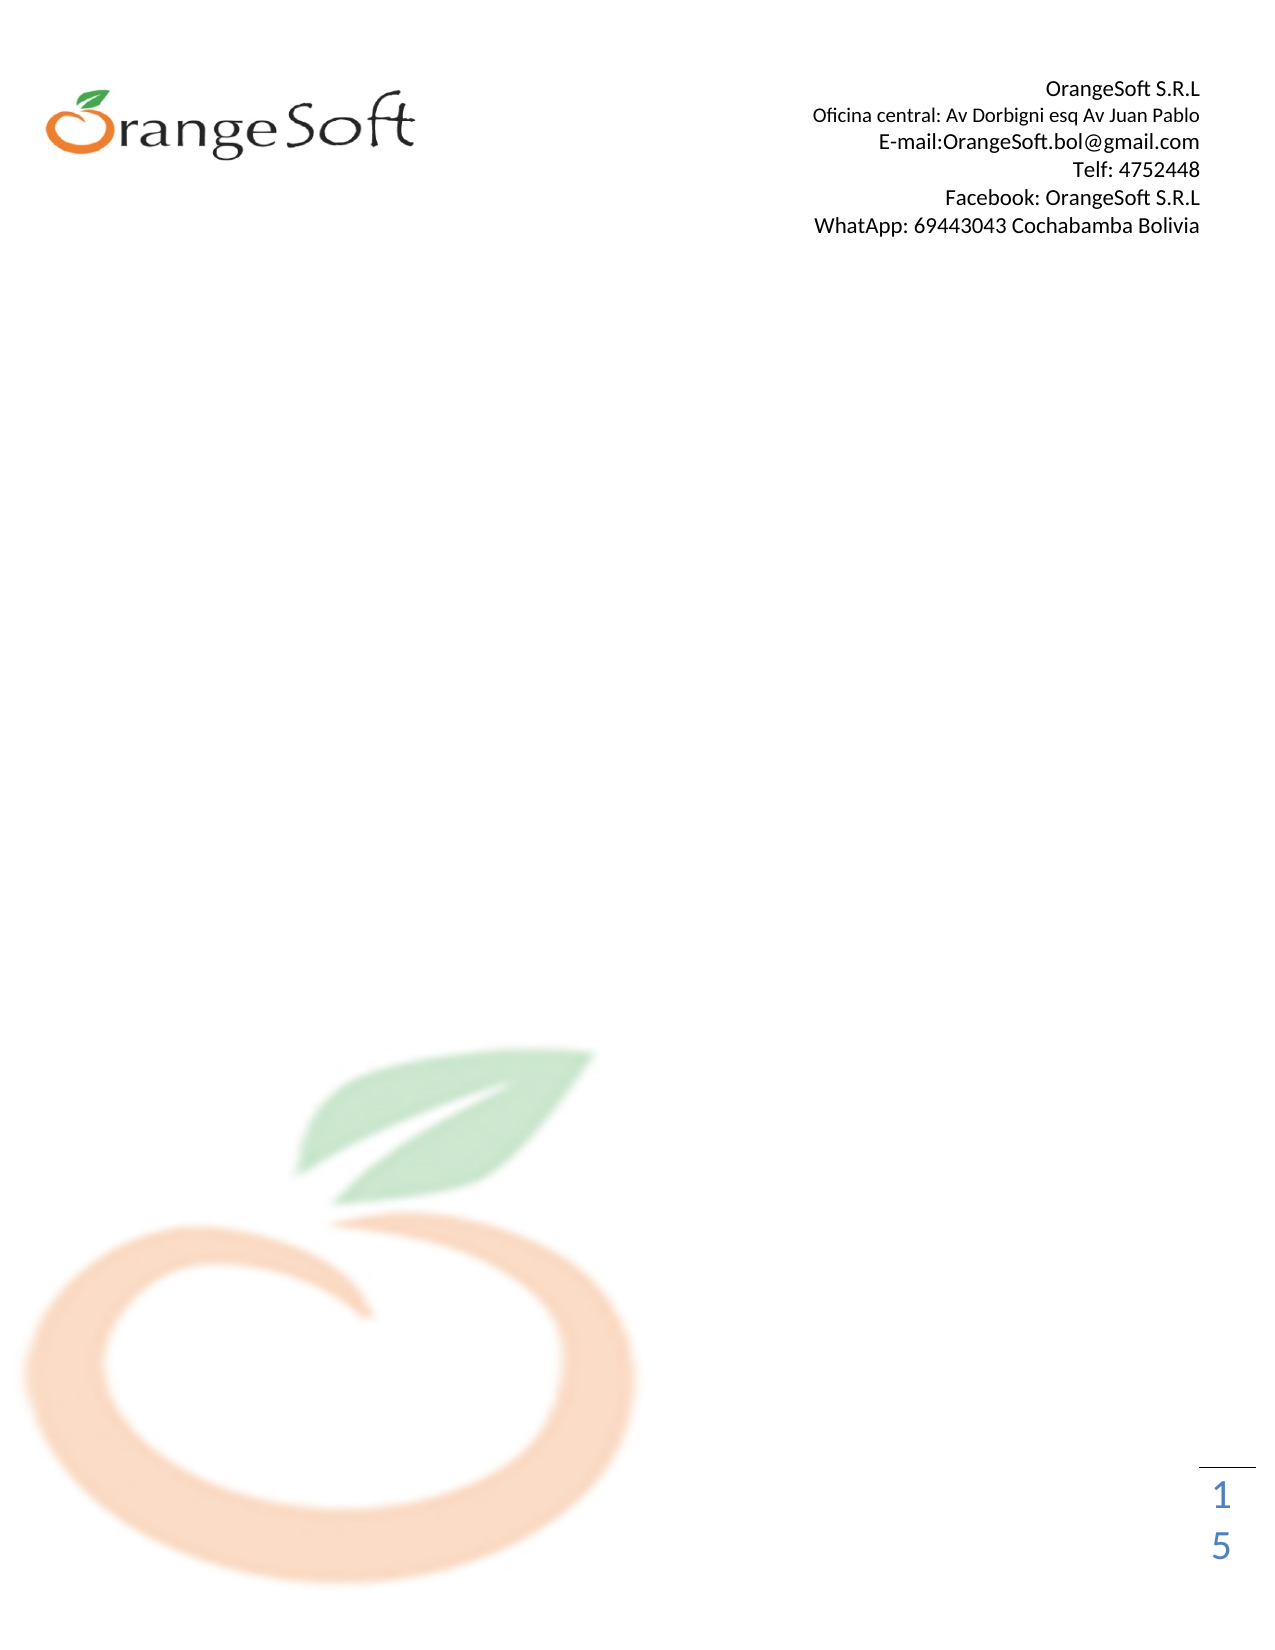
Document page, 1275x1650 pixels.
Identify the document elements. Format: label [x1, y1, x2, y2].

picture [0, 913, 666, 1647]
picture [23, 74, 565, 195]
